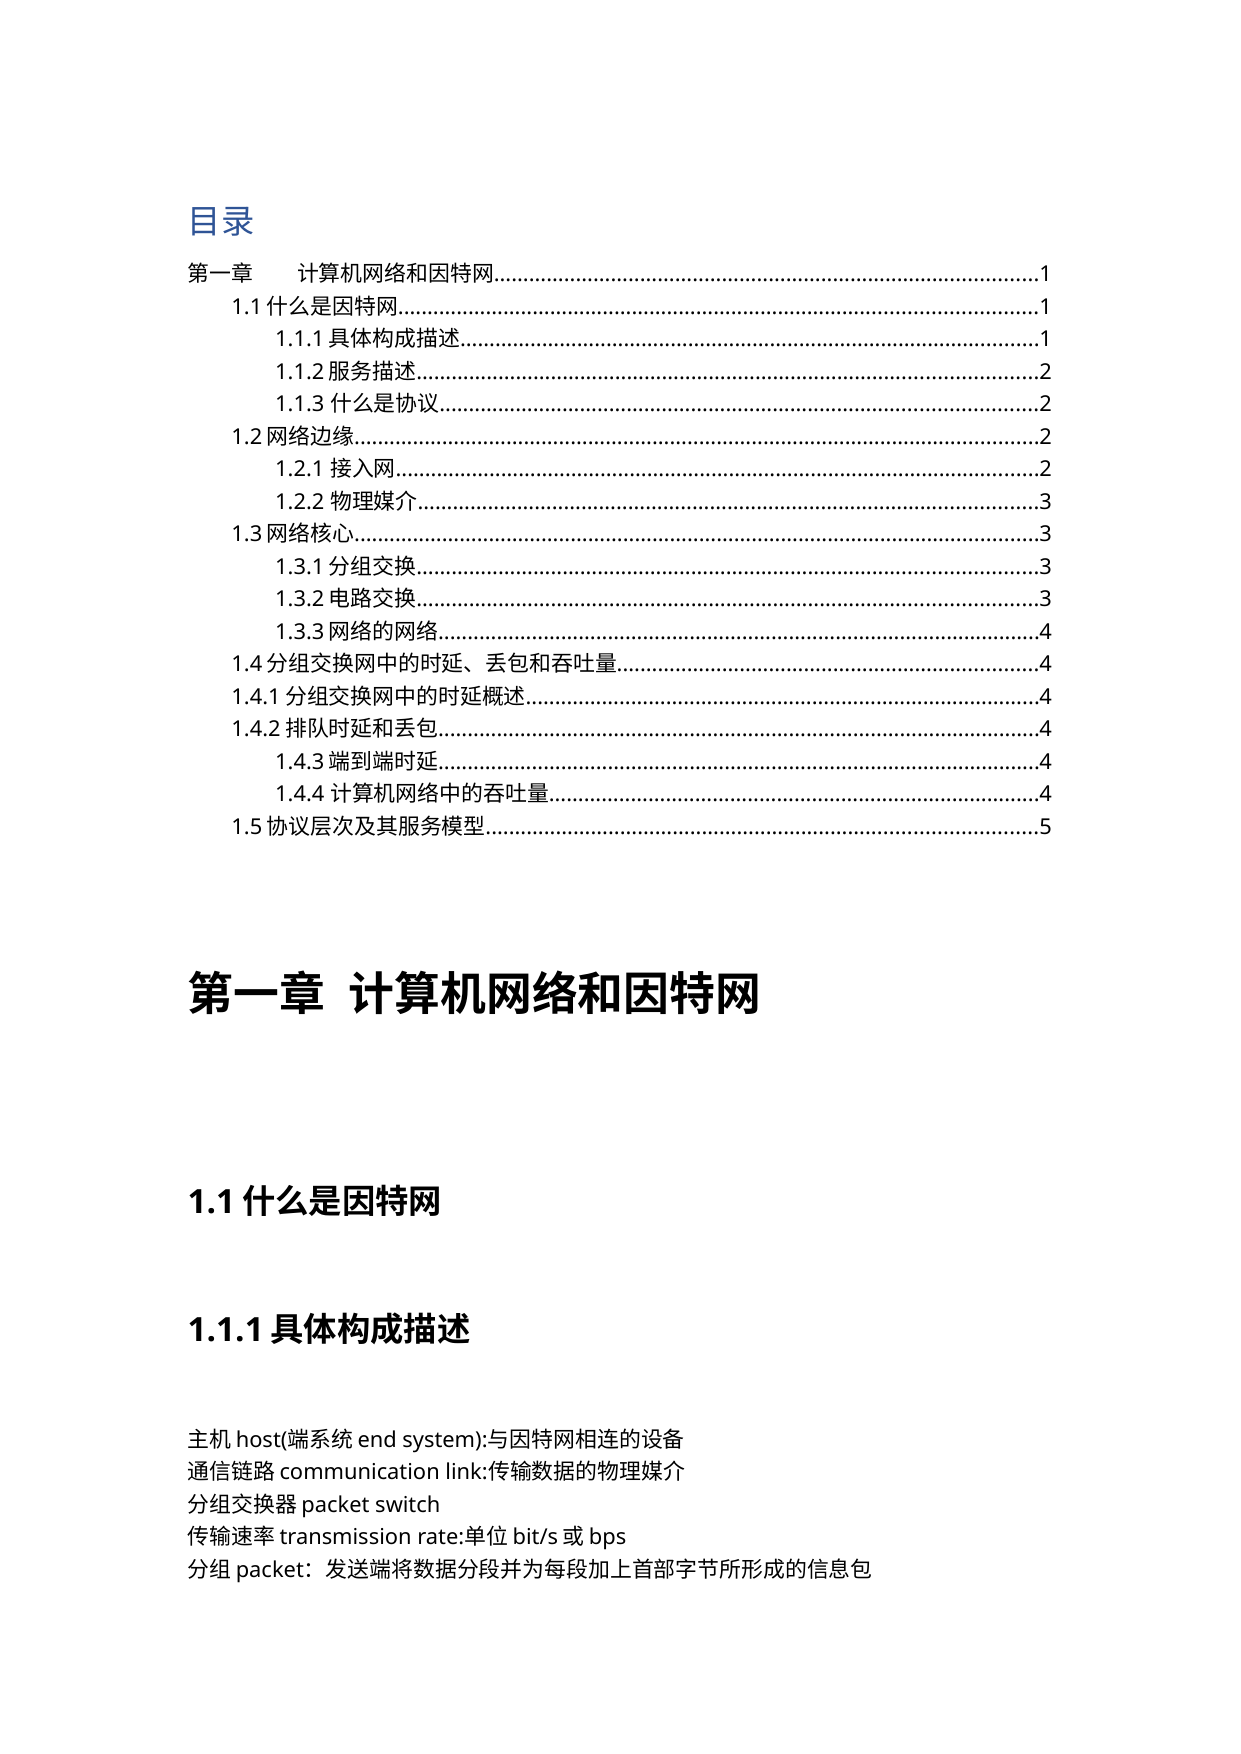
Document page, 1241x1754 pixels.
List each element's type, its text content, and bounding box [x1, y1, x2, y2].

text 分组交换器packet switch [187, 1486, 1053, 1519]
text 主机host(端系统end system):与因特网相连的设备 [187, 1421, 1053, 1454]
text 通信链路communication link:传输数据的物理媒介 [187, 1454, 1053, 1486]
subtitle 1.1.1具体构成描述 [187, 1294, 1053, 1359]
subtitle 计算机网络和因特网 [187, 941, 1053, 1039]
subtitle 1.1什么是因特网 [187, 1167, 1053, 1232]
text 传输速率transmission rate:单位bit/s或bps [187, 1519, 1053, 1551]
text 分组packet：发送端将数据分段并为每段加上首部字节所形成的信息包 [187, 1551, 1053, 1584]
